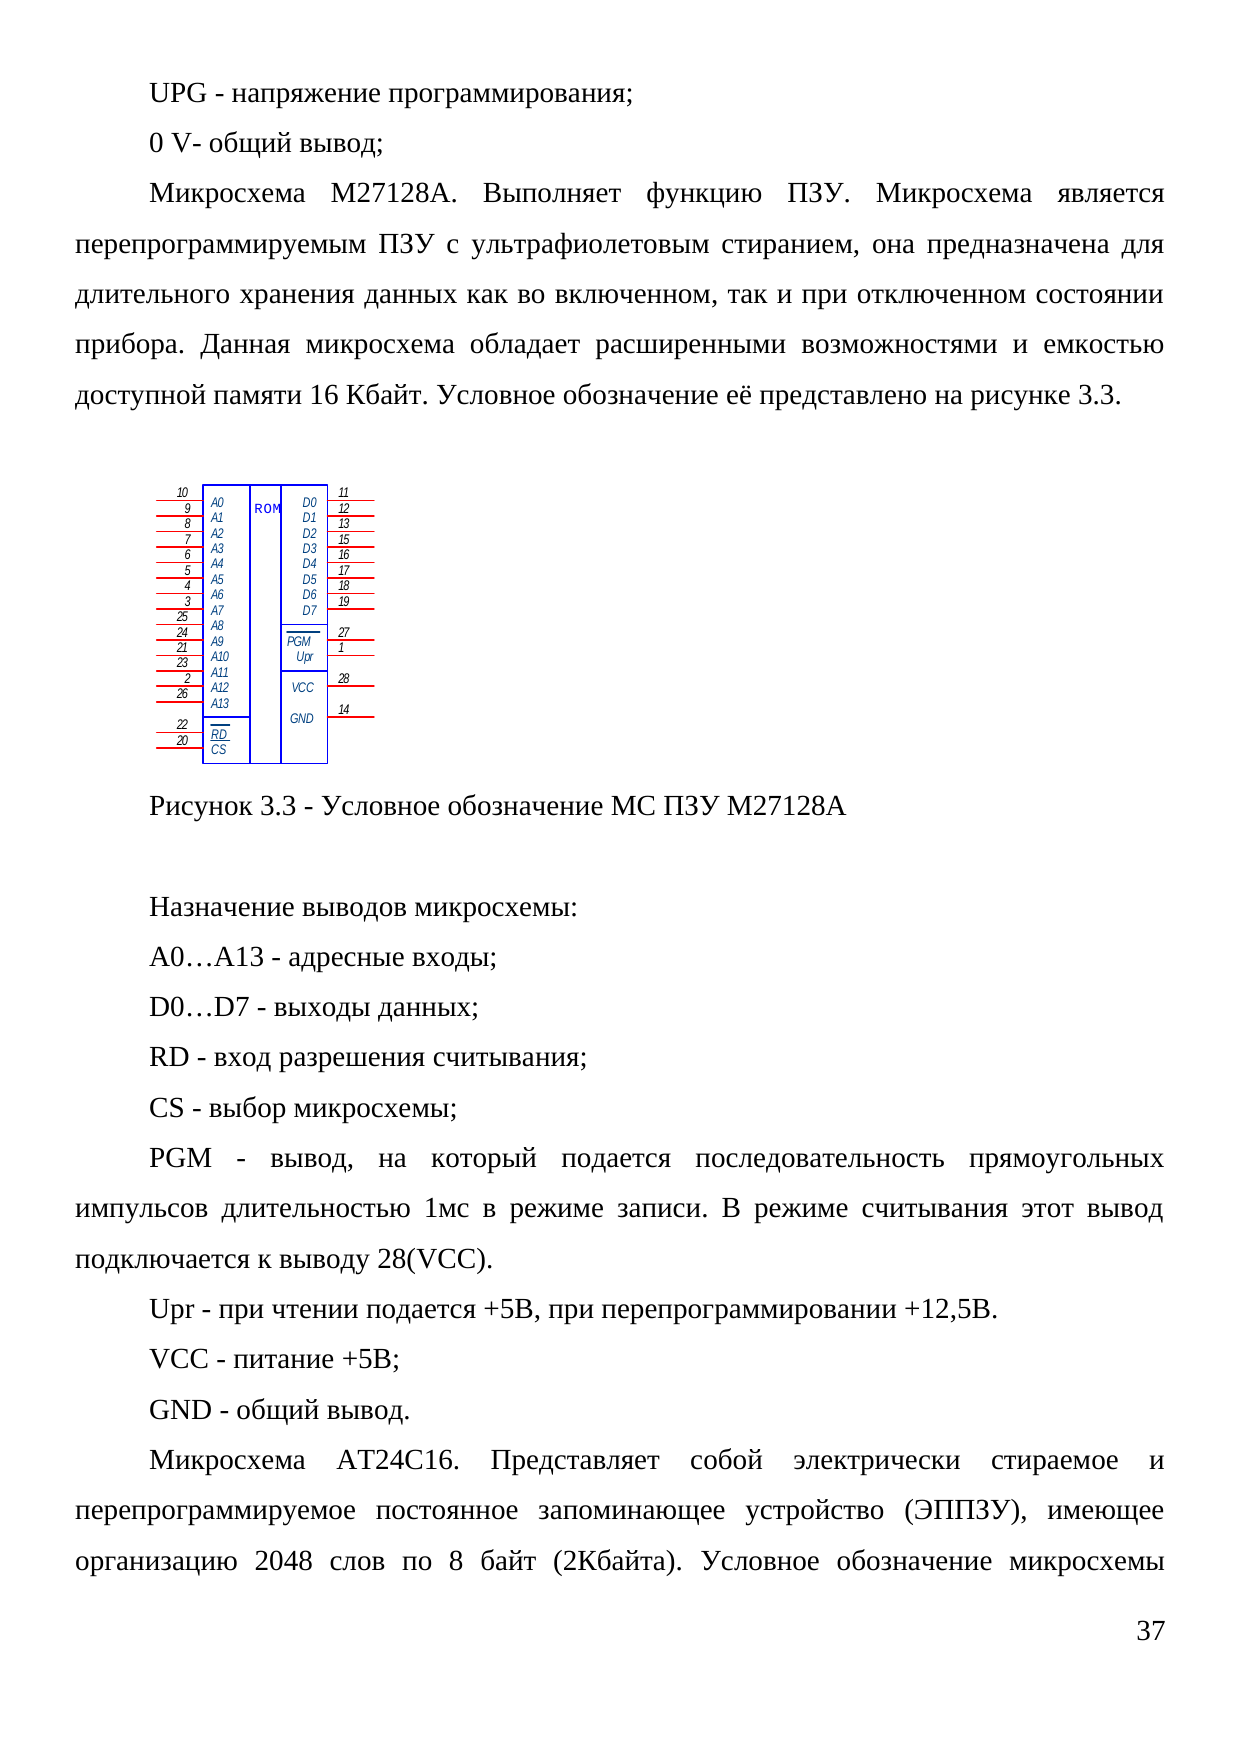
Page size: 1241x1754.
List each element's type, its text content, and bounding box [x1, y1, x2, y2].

text Микросхема М27128А. Выполняет функцию ПЗУ. Микросхема является перепрограммируемым ПЗУ с ультрафиолетовым стиранием, она предназначена для длительного хранения данных как во включенном, так и при отключенном состоянии прибора. Данная микросхема обладает расширенными возможностями и емкостью доступной памяти 16 Кбайт. Условное обозначение её представлено на рисунке 3.3. [75, 176, 1165, 410]
text VCC - питание +5В; [75, 1341, 1165, 1375]
text GND - общий вывод. [75, 1392, 1165, 1425]
text Рисунок 3.3 - Условное обозначение МС ПЗУ М27128А [75, 788, 1165, 822]
text Назначение выводов микросхемы: [75, 889, 1165, 922]
text А0…А13 - адресные входы; [75, 939, 1165, 972]
text RD - вход разрешения считывания; [75, 1039, 1165, 1073]
text PGM - вывод, на который подается последовательность прямоугольных импульсов длительностью 1мс в режиме записи. В режиме считывания этот вывод подключается к выводу 28(VCC). [75, 1140, 1165, 1274]
text UPG - напряжение программирования; [75, 75, 1165, 108]
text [75, 1442, 1165, 1576]
text CS - выбор микросхемы; [75, 1090, 1165, 1123]
text 0 V- общий вывод; [75, 125, 1165, 159]
text D0…D7 - выходы данных; [75, 989, 1165, 1023]
text Upr - при чтении подается +5В, при перепрограммировании +12,5В. [75, 1291, 1165, 1325]
